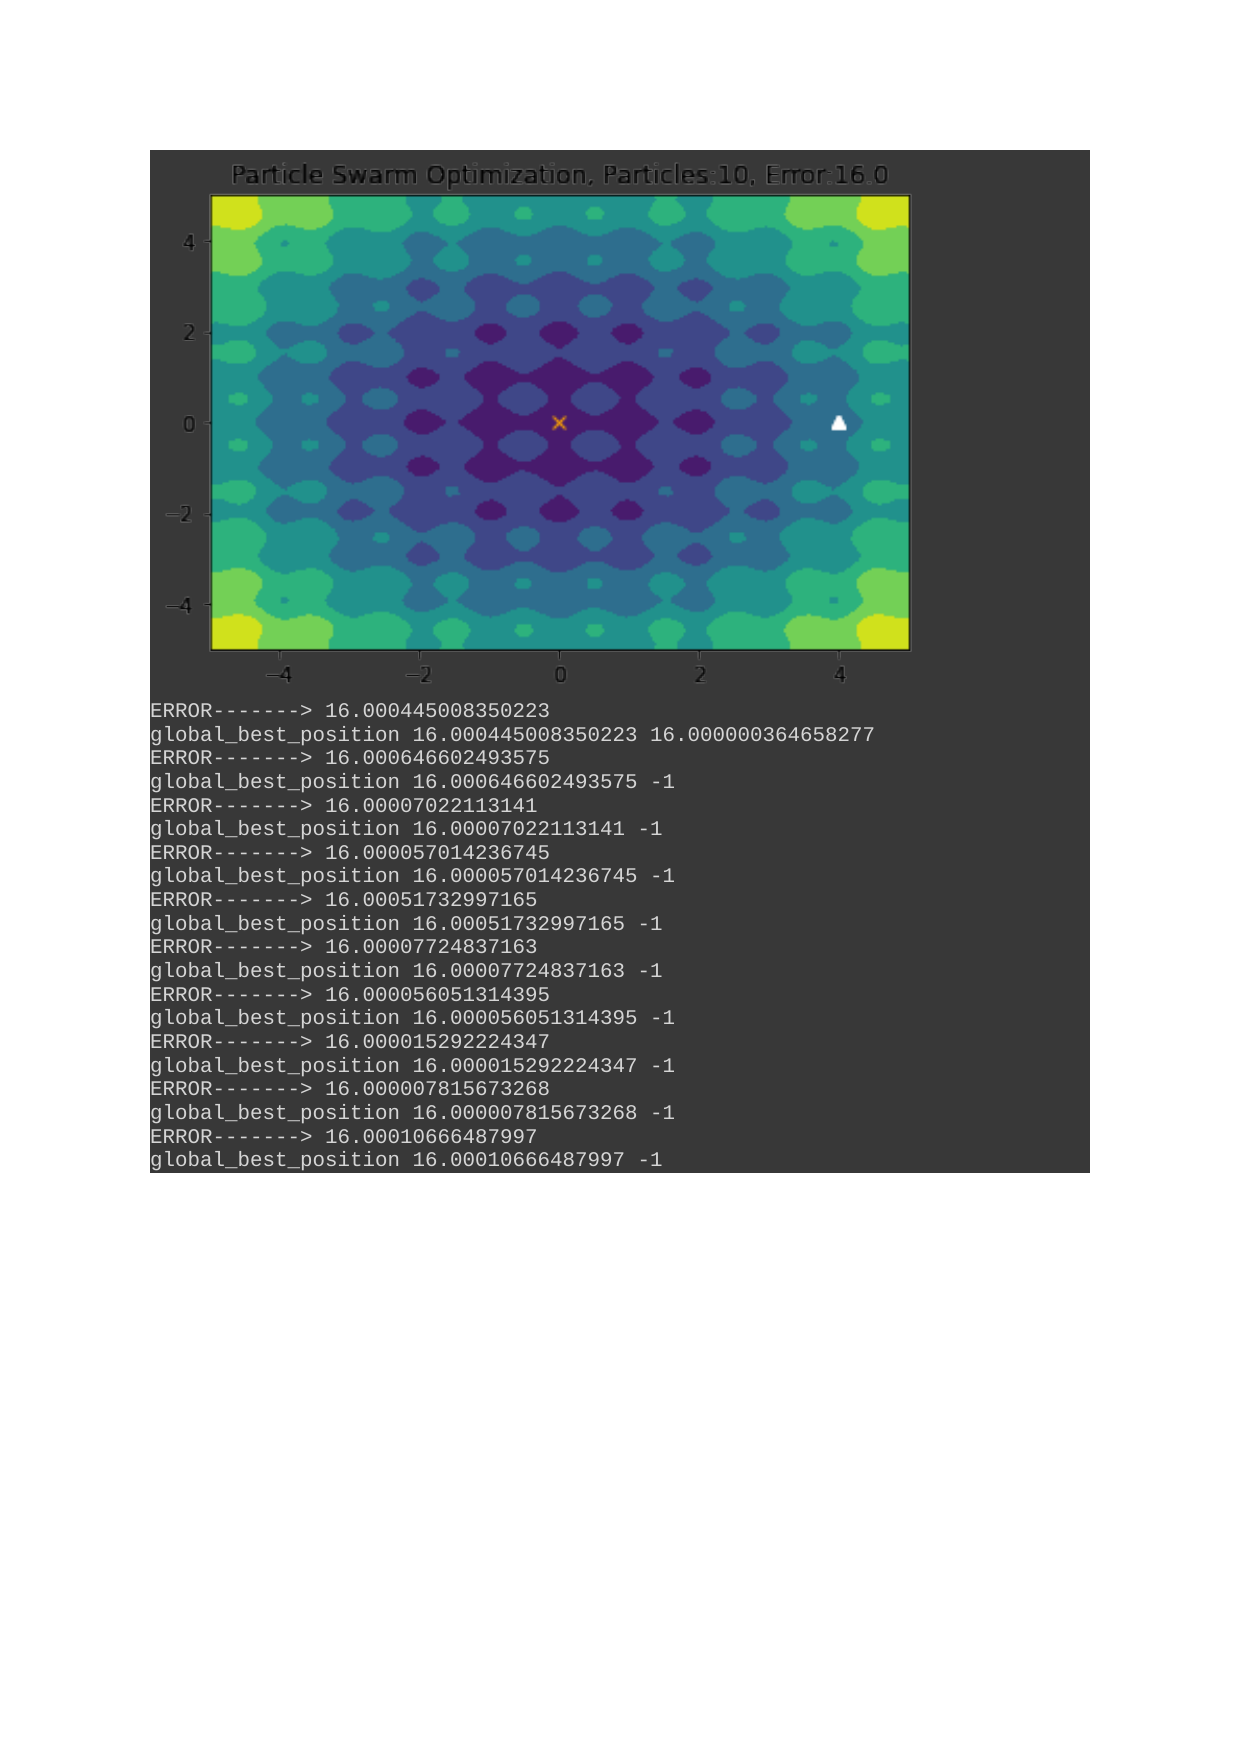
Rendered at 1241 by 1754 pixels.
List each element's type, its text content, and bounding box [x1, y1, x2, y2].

text global_best_position 16.00007724837163 -1 [150, 960, 1090, 984]
text ERROR-------> 16.000445008350223 [150, 700, 1090, 724]
text global_best_position 16.000007815673268 -1 [150, 1102, 1090, 1126]
text ERROR-------> 16.000007815673268 [150, 1078, 1090, 1102]
text global_best_position 16.00051732997165 -1 [150, 913, 1090, 936]
text global_best_position 16.000646602493575 -1 [150, 771, 1090, 794]
text global_best_position 16.00007022113141 -1 [150, 818, 1090, 842]
text global_best_position 16.000445008350223 16.000000364658277 [150, 724, 1090, 747]
text ERROR-------> 16.00007022113141 [150, 794, 1090, 818]
text global_best_position 16.000056051314395 -1 [150, 1007, 1090, 1031]
text global_best_position 16.000015292224347 -1 [150, 1055, 1090, 1078]
text ERROR-------> 16.00010666487997 [150, 1126, 1090, 1149]
text ERROR-------> 16.000015292224347 [150, 1031, 1090, 1055]
text global_best_position 16.000057014236745 -1 [150, 866, 1090, 889]
text ERROR-------> 16.00051732997165 [150, 889, 1090, 913]
text global_best_position 16.00010666487997 -1 [150, 1149, 1090, 1173]
picture [150, 150, 922, 700]
text ERROR-------> 16.000056051314395 [150, 984, 1090, 1007]
text ERROR-------> 16.00007724837163 [150, 936, 1090, 960]
text ERROR-------> 16.000057014236745 [150, 842, 1090, 866]
text ERROR-------> 16.000646602493575 [150, 747, 1090, 771]
